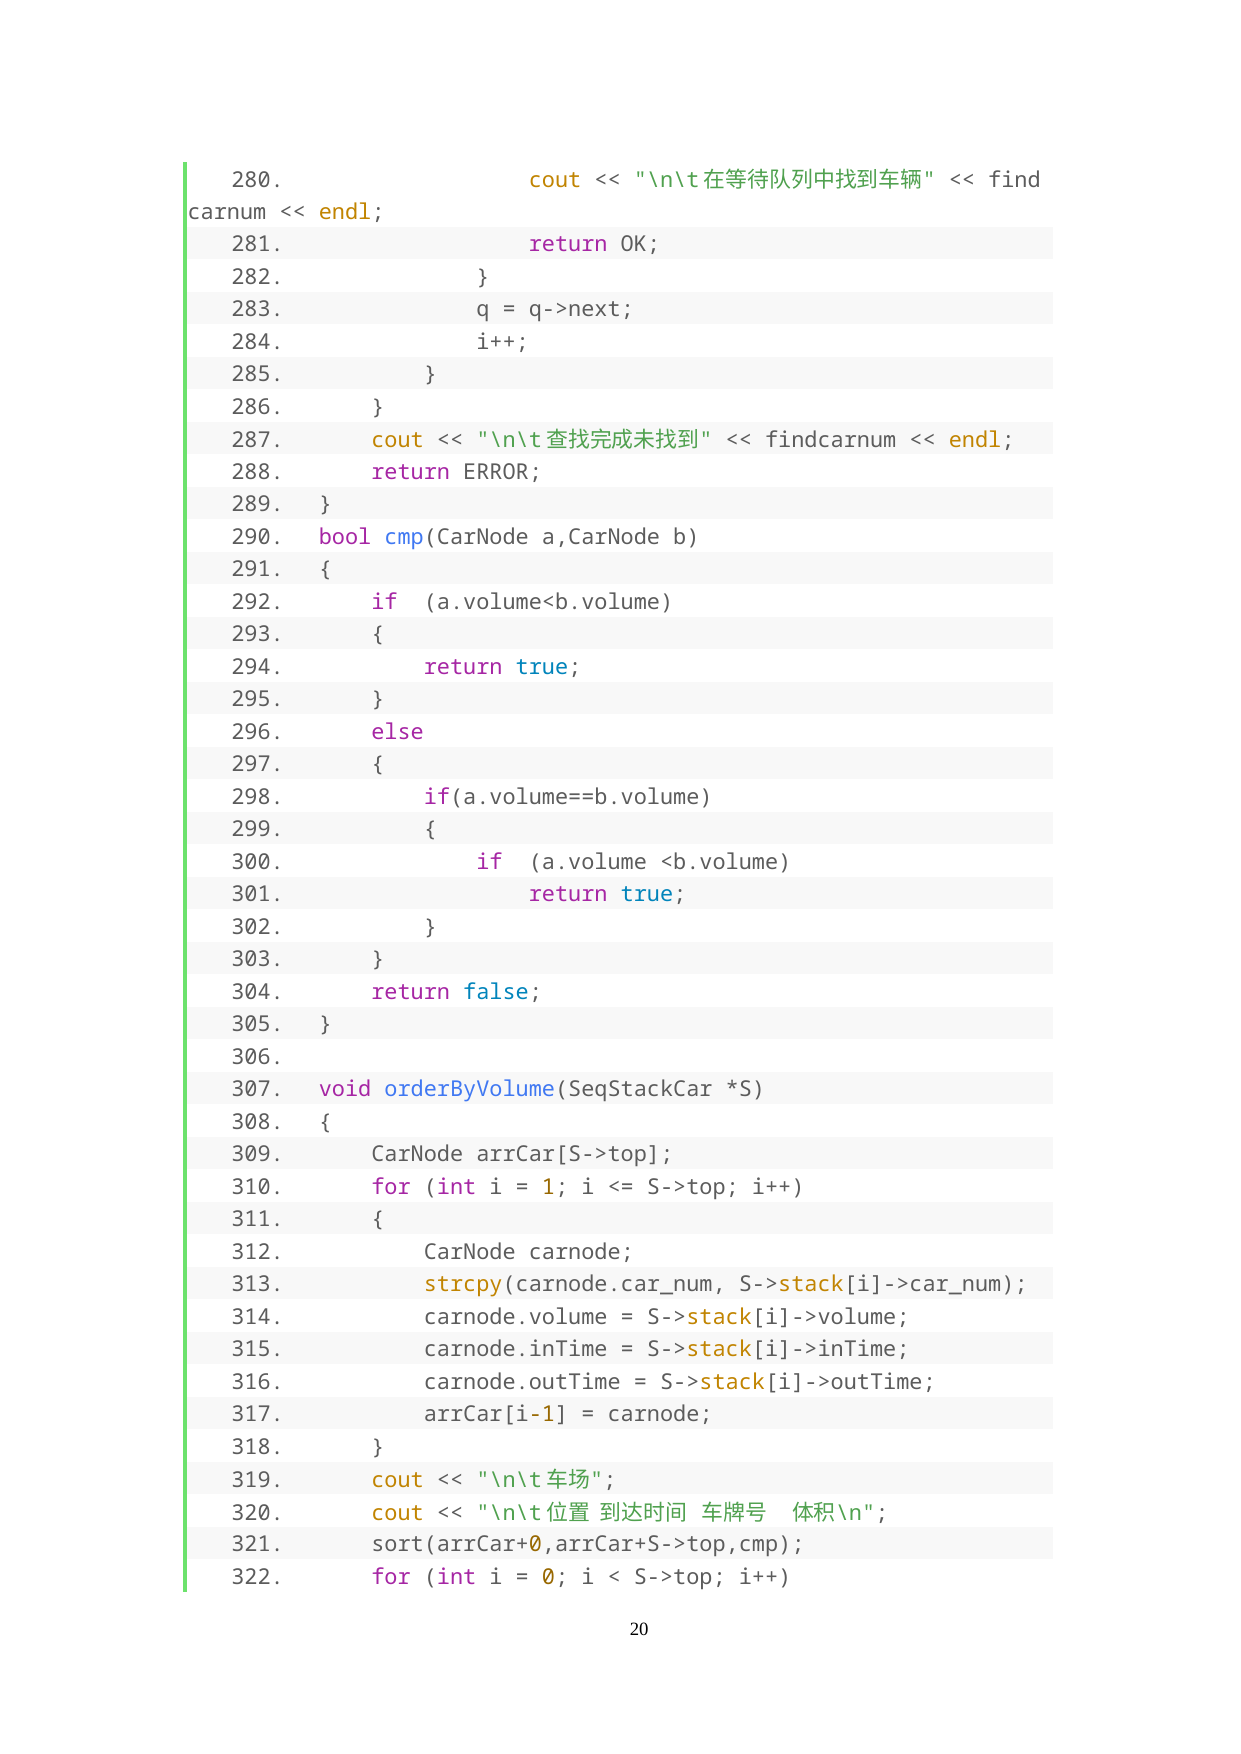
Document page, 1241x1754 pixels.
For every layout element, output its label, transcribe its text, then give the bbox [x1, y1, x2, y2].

list cout << "\n\t查找完成未找到" << findcarnum << endl; [187, 422, 1053, 454]
list carnode.volume = S->stack[i]->volume; [187, 1299, 1053, 1332]
list i++; [187, 324, 1053, 357]
list { [187, 552, 1053, 584]
list cout << "\n\t在等待队列中找到车辆" << findcarnum << endl; [187, 162, 1053, 227]
list { [187, 617, 1053, 649]
list for (int i = 1; i <= S->top; i++) [187, 1169, 1053, 1202]
list bool cmp(CarNode a,CarNode b) [187, 519, 1053, 552]
list return OK; [187, 227, 1053, 259]
list } [187, 1429, 1053, 1462]
list carnode.outTime = S->stack[i]->outTime; [187, 1364, 1053, 1397]
list { [187, 1104, 1053, 1137]
list CarNode arrCar[S->top]; [187, 1137, 1053, 1169]
list CarNode carnode; [187, 1234, 1053, 1267]
list if (a.volume<b.volume) [187, 584, 1053, 617]
list } [187, 909, 1053, 942]
list strcpy(carnode.car_num, S->stack[i]->car_num); [187, 1267, 1053, 1299]
list } [187, 1007, 1053, 1039]
list return true; [187, 649, 1053, 682]
list return false; [187, 974, 1053, 1007]
list } [187, 942, 1053, 974]
list return ERROR; [187, 454, 1053, 487]
list } [187, 682, 1053, 714]
list cout << "\n\t车场"; [187, 1462, 1053, 1494]
list } [187, 487, 1053, 519]
list arrCar[i-1] = carnode; [187, 1397, 1053, 1429]
list if(a.volume==b.volume) [187, 779, 1053, 812]
list } [187, 259, 1053, 292]
list else [187, 714, 1053, 747]
list q = q->next; [187, 292, 1053, 324]
list } [187, 389, 1053, 422]
list if (a.volume <b.volume) [187, 844, 1053, 877]
list for (int i = 0; i < S->top; i++) [187, 1559, 1053, 1592]
list sort(arrCar+0,arrCar+S->top,cmp); [187, 1527, 1053, 1559]
list cout << "\n\t位置 到达时间 车牌号 体积\n"; [187, 1494, 1053, 1527]
list { [187, 1202, 1053, 1234]
list } [187, 357, 1053, 389]
list { [187, 812, 1053, 844]
list return true; [187, 877, 1053, 909]
list { [187, 747, 1053, 779]
list carnode.inTime = S->stack[i]->inTime; [187, 1332, 1053, 1364]
list void orderByVolume(SeqStackCar *S) [187, 1072, 1053, 1104]
